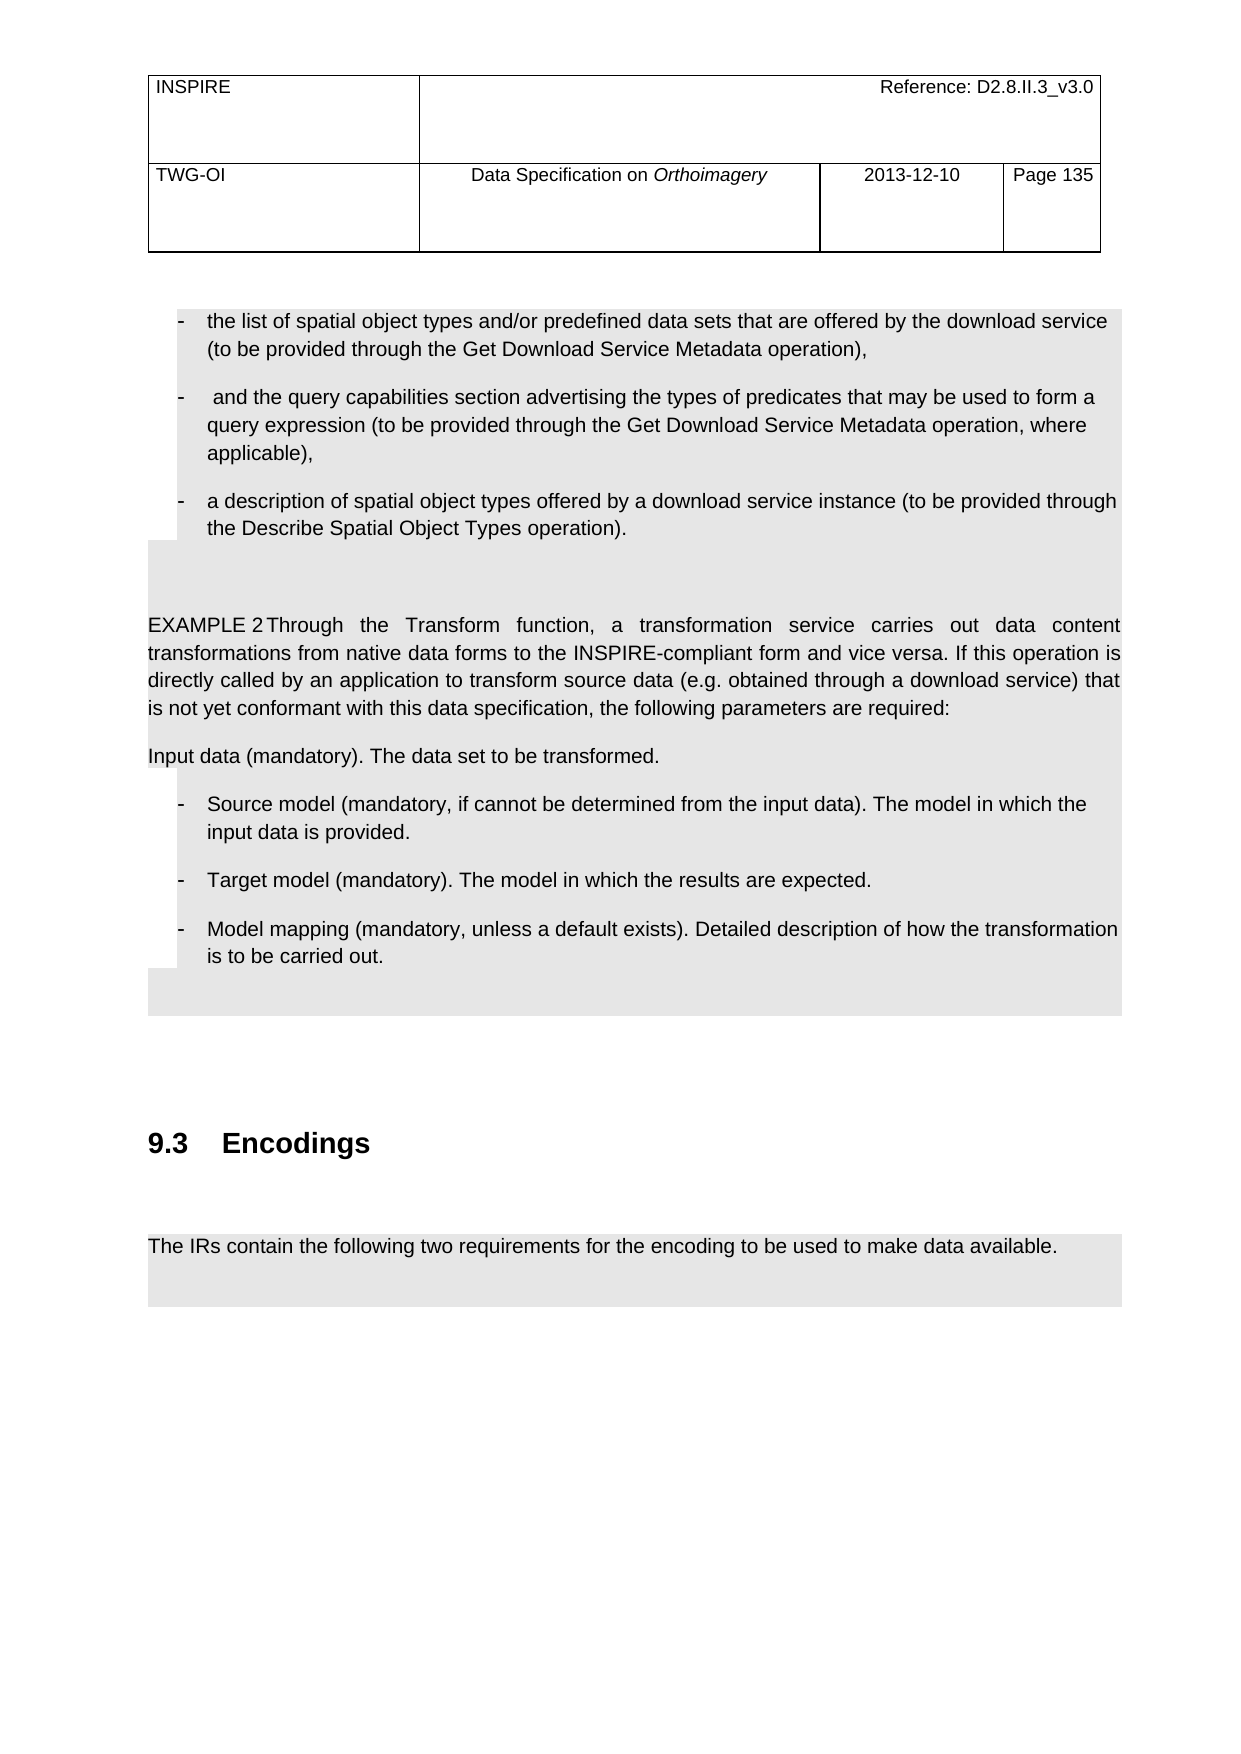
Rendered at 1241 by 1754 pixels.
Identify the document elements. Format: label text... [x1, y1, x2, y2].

list Target model (mandatory). The model in which the results are expected. [177, 868, 1122, 892]
list Source model (mandatory, if cannot be determined from the input data). The model in which the input data is provided. [177, 792, 1122, 844]
text Input data (mandatory). The data set to be transformed. [148, 744, 1122, 768]
list Model mapping (mandatory, unless a default exists). Detailed description of how the transformation is to be carried out. [177, 916, 1122, 968]
text EXAMPLE 2 Through the Transform function, a transformation service carries out data content transformations from native data forms to the INSPIRE-compliant form and vice versa. If this operation is directly called by an application to transform source data (e.g. obtained through a download service) that is not yet conformant with this data specification, the following parameters are required: [148, 613, 1122, 719]
list the list of spatial object types and/or predefined data sets that are offered by the download service (to be provided through the Get Download Service Metadata operation), [177, 309, 1122, 361]
subtitle Encodings [148, 1127, 1122, 1160]
text The IRs contain the following two requirements for the encoding to be used to make data available. [148, 1234, 1122, 1258]
list a description of spatial object types offered by a download service instance (to be provided through the Describe Spatial Object Types operation). [177, 489, 1122, 540]
list and the query capabilities section advertising the types of predicates that may be used to form a query expression (to be provided through the Get Download Service Metadata operation, where applicable), [177, 385, 1122, 464]
